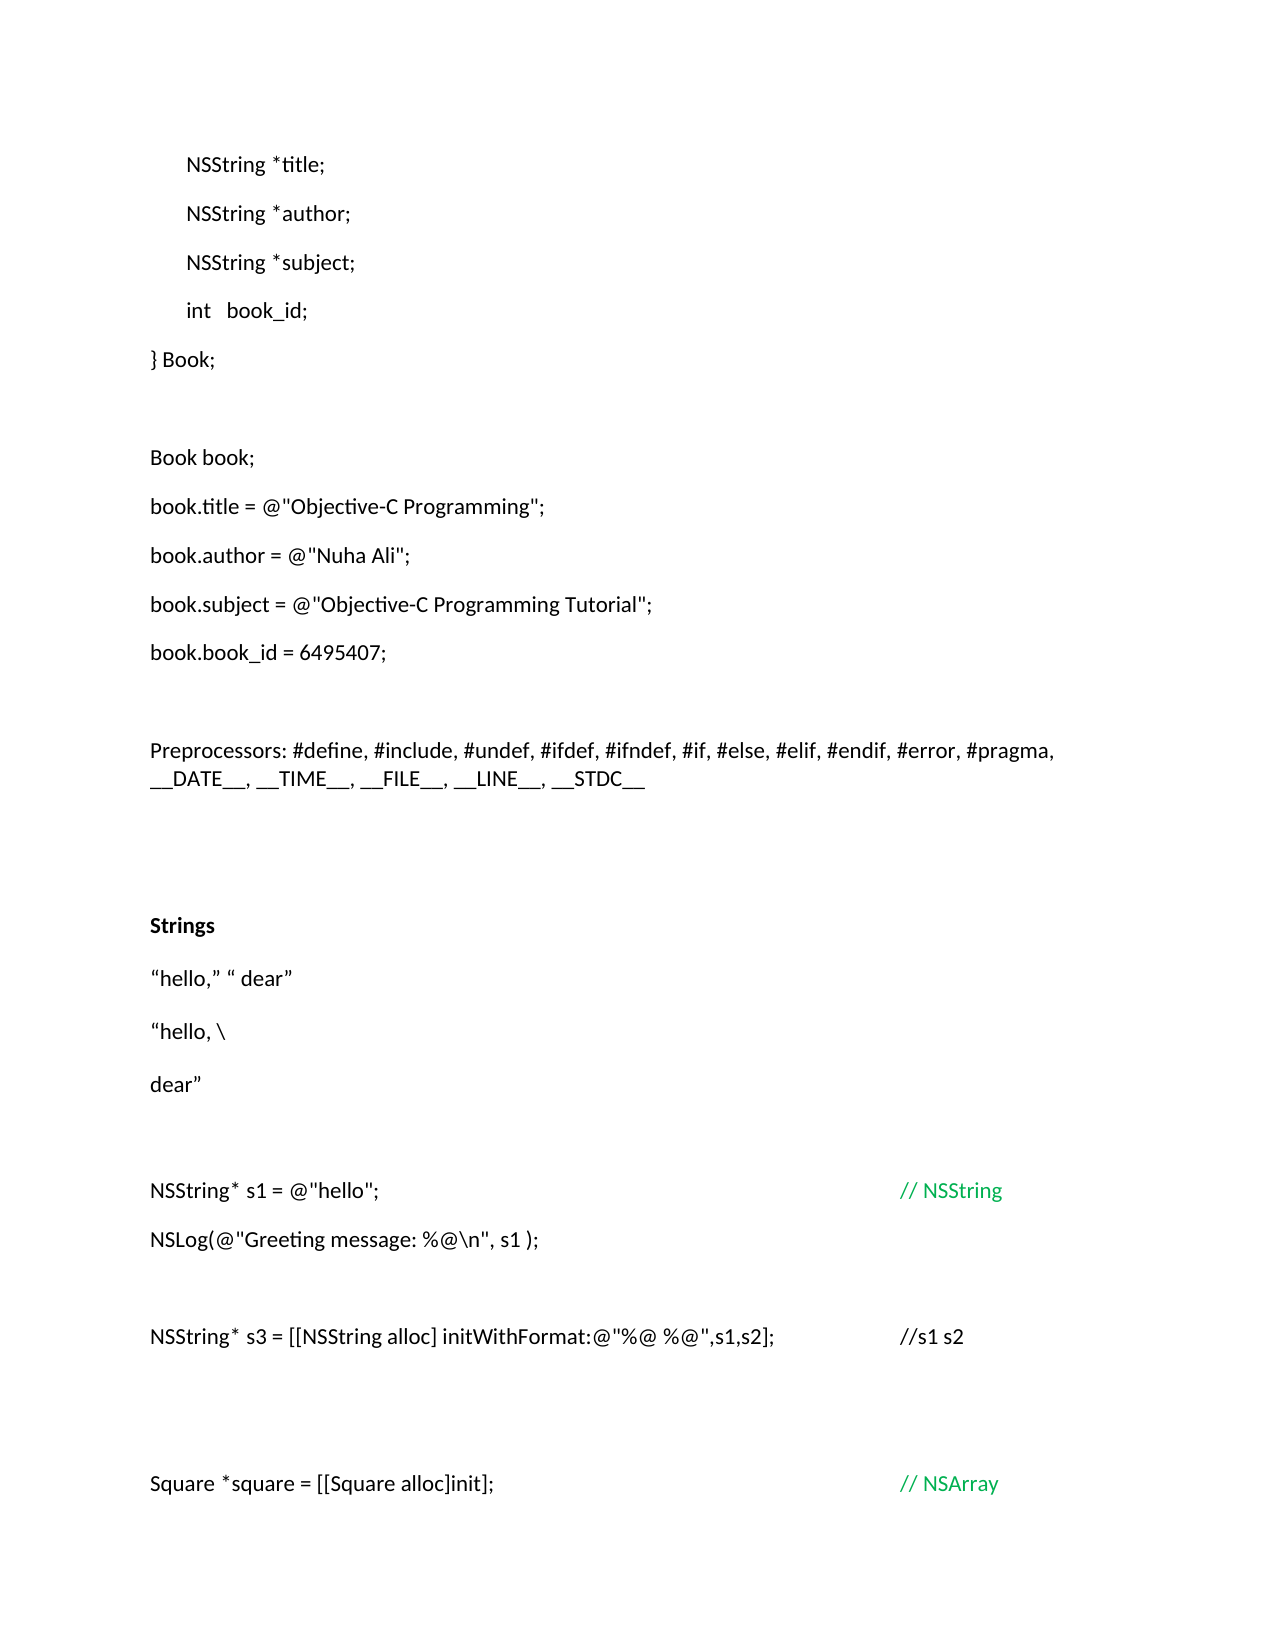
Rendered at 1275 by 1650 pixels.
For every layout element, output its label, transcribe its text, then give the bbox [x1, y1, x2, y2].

text book.book_id = 6495407; [150, 638, 1125, 667]
text NSLog(@"Greeting message: %@\n", s1 ); [150, 1225, 1125, 1253]
text int book_id; [150, 297, 1125, 324]
text NSString* s1 = @"hello"; // NSString [150, 1176, 1125, 1204]
text book.subject = @"Objective-C Programming Tutorial"; [150, 590, 1125, 618]
text Book book; [150, 443, 1125, 471]
text book.author = @"Nuha Ali"; [150, 541, 1125, 569]
text Strings [150, 911, 1125, 939]
text NSString *subject; [150, 248, 1125, 276]
text NSString* s3 = [[NSString alloc] initWithFormat:@"%@ %@",s1,s2]; //s1 s2 [150, 1322, 1125, 1351]
text “hello, \ [150, 1017, 1125, 1045]
text NSString *author; [150, 199, 1125, 227]
text “hello,” “ dear” [150, 964, 1125, 992]
text } Book; [150, 345, 1125, 373]
text book.title = @"Objective-C Programming"; [150, 492, 1125, 520]
text dear” [150, 1070, 1125, 1098]
text Preprocessors: #define, #include, #undef, #ifdef, #ifndef, #if, #else, #elif, #endif, #error, #pragma, __DATE__, __TIME__, __FILE__, __LINE__, __STDC__ [150, 736, 1125, 792]
text NSString *title; [150, 150, 1125, 178]
text Square *square = [[Square alloc]init]; // NSArray [150, 1469, 1125, 1497]
